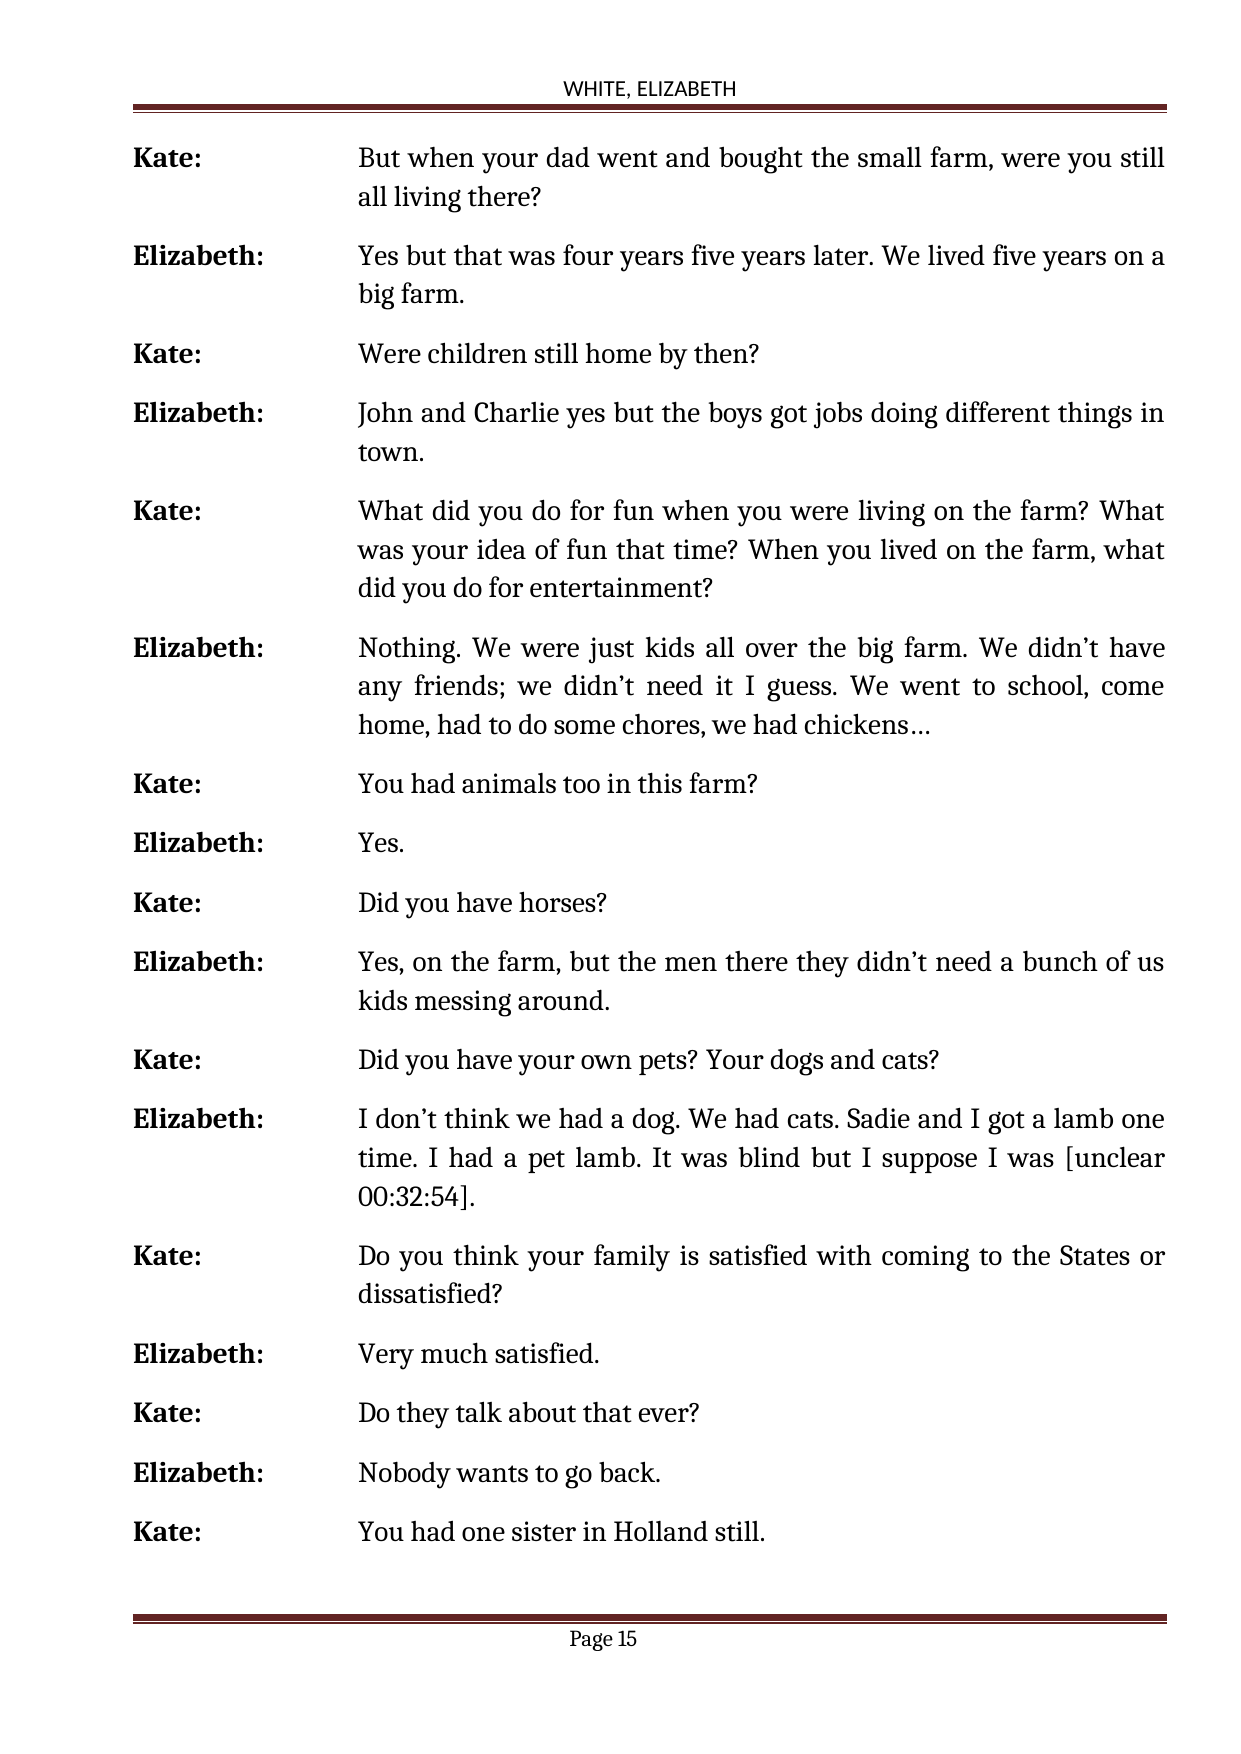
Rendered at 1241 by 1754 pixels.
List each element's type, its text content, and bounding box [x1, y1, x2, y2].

text Elizabeth: Very much satisfied. [133, 1337, 1167, 1371]
text Kate: You had one sister in Holland still. [133, 1515, 1167, 1549]
text Elizabeth: I don’t think we had a dog. We had cats. Sadie and I got a lamb one time. I had a pet lamb. It was blind but I suppose I was [unclear 00:32:54]. [133, 1103, 1167, 1213]
text Kate: What did you do for fun when you were living on the farm? What was your idea of fun that time? When you lived on the farm, what did you do for entertainment? [133, 494, 1167, 605]
text Elizabeth: Nobody wants to go back. [133, 1456, 1167, 1489]
text Elizabeth: Yes. [133, 827, 1167, 860]
text Kate: Did you have horses? [133, 886, 1167, 919]
text Kate: You had animals too in this farm? [133, 767, 1167, 801]
text Elizabeth: John and Charlie yes but the boys got jobs doing different things in town. [133, 396, 1167, 468]
text Elizabeth: Nothing. We were just kids all over the big farm. We didn’t have any friends; we didn’t need it I guess. We went to school, come home, had to do some chores, we had chickens… [133, 631, 1167, 741]
text Elizabeth: Yes, on the farm, but the men there they didn’t need a bunch of us kids messing around. [133, 945, 1167, 1017]
text Elizabeth: Yes but that was four years five years later. We lived five years on a big farm. [133, 239, 1167, 311]
text Kate: Were children still home by then? [133, 337, 1167, 371]
text Kate: Do they talk about that ever? [133, 1396, 1167, 1430]
text Kate: But when your dad went and bought the small farm, were you still all living there? [133, 141, 1167, 213]
text Kate: Did you have your own pets? Your dogs and cats? [133, 1043, 1167, 1077]
text Kate: Do you think your family is satisfied with coming to the States or dissatisfied? [133, 1239, 1167, 1311]
